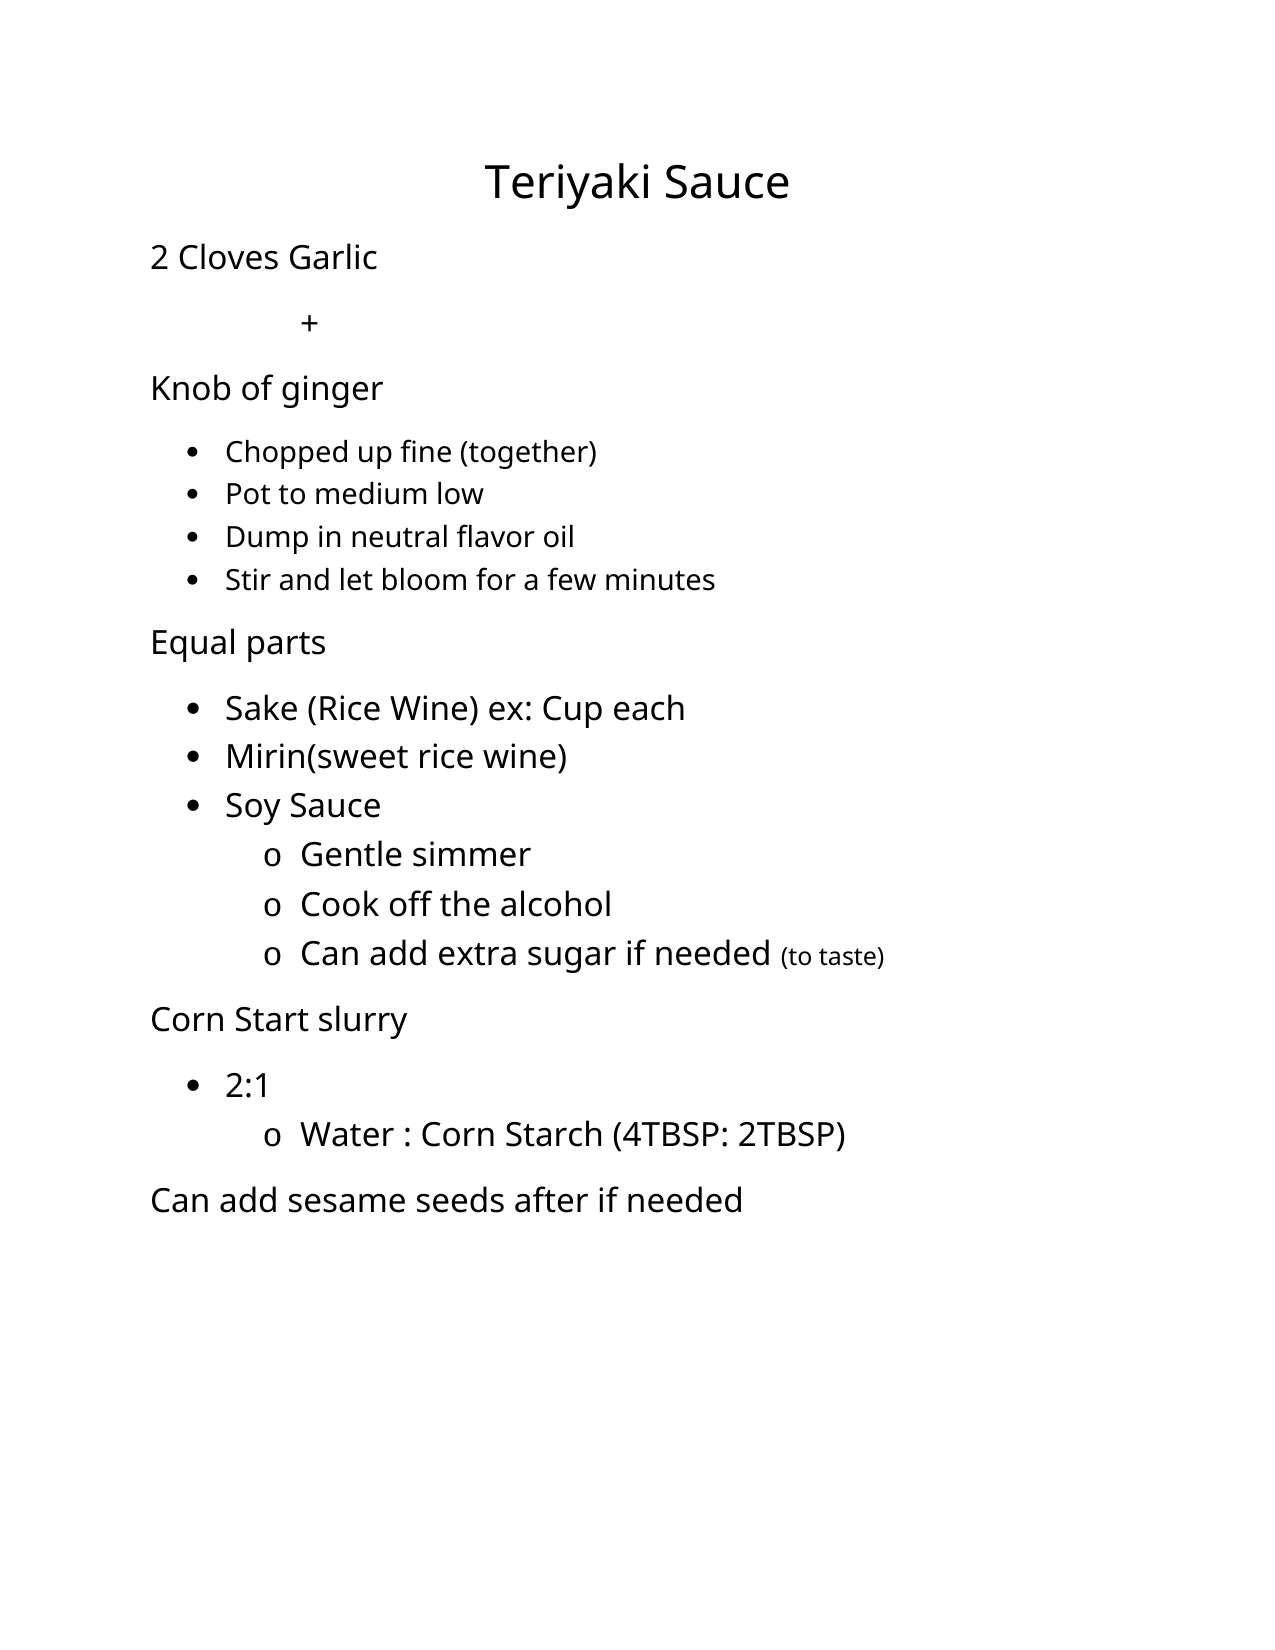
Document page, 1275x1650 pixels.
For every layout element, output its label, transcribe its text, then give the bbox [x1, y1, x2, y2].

text Can add sesame seeds after if needed [150, 1177, 1125, 1222]
list Stir and let bloom for a few minutes [187, 559, 1125, 599]
list Mirin(sweet rice wine) [187, 733, 1125, 779]
text Knob of ginger [150, 365, 1125, 411]
list Soy Sauce [187, 782, 1125, 828]
list Chopped up fine (together) [187, 431, 1125, 471]
list Can add extra sugar if needed (to taste) [262, 930, 1125, 976]
list Water : Corn Starch (4TBSP: 2TBSP) [262, 1111, 1125, 1156]
list Gentle simmer [262, 831, 1125, 877]
text Equal parts [150, 619, 1125, 664]
list Sake (Rice Wine) ex: Cup each [187, 684, 1125, 730]
text Teriyaki Sauce [150, 150, 1125, 212]
text Corn Start slurry [150, 996, 1125, 1041]
text + [150, 299, 1125, 345]
list Cook off the alcohol [262, 881, 1125, 926]
list 2:1 [187, 1062, 1125, 1107]
text 2 Cloves Garlic [150, 234, 1125, 279]
list Dump in neutral flavor oil [187, 516, 1125, 556]
list Pot to medium low [187, 474, 1125, 513]
